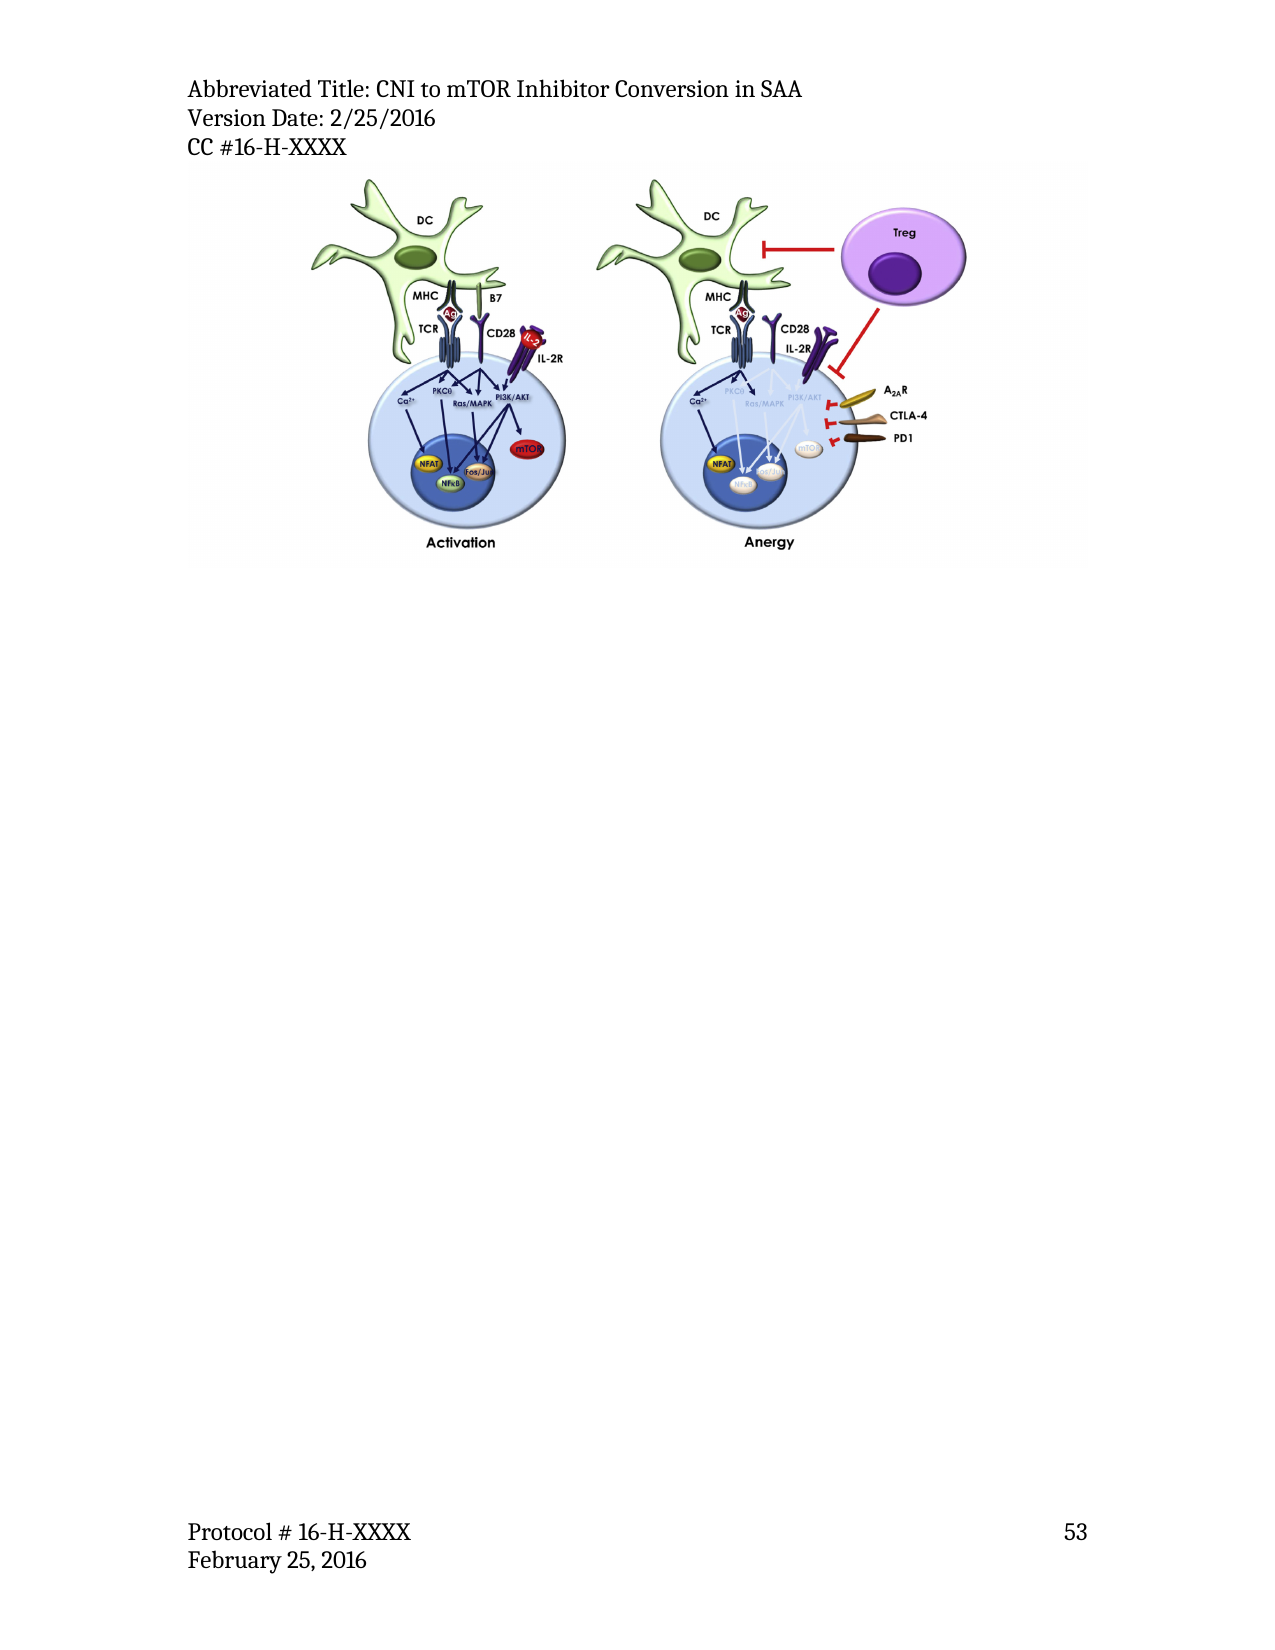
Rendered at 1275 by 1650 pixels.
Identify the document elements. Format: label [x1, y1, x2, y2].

picture [187, 161, 1088, 568]
